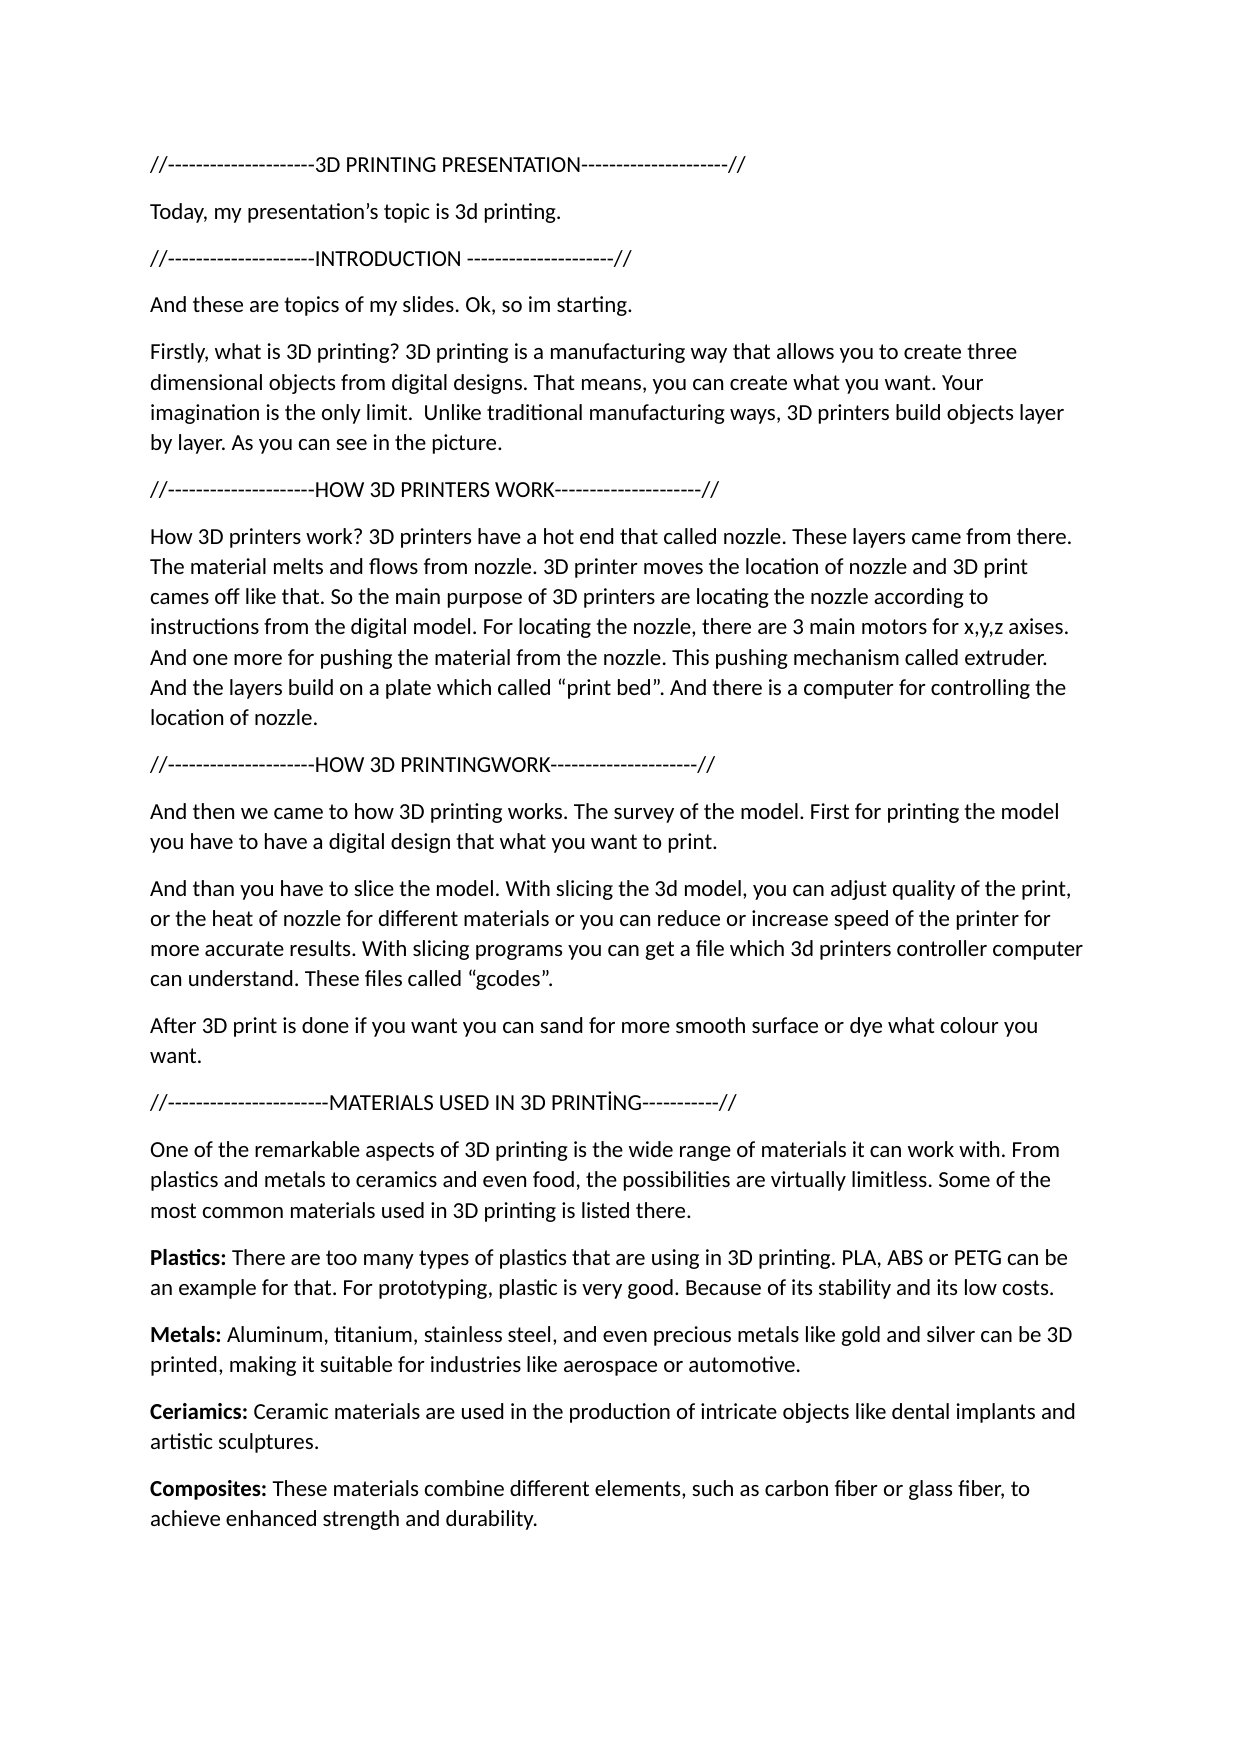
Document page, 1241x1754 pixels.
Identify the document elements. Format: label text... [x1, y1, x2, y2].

text How 3D printers work? 3D printers have a hot end that called nozzle. These layers came from there. The material melts and flows from nozzle. 3D printer moves the location of nozzle and 3D print cames off like that. So the main purpose of 3D printers are locating the nozzle according to instructions from the digital model. For locating the nozzle, there are 3 main motors for x,y,z axises. And one more for pushing the material from the nozzle. This pushing mechanism called extruder. And the layers build on a plate which called “print bed”. And there is a computer for controlling the location of nozzle. [150, 522, 1090, 731]
text //---------------------HOW 3D PRINTERS WORK---------------------// [150, 475, 1090, 503]
text Firstly, what is 3D printing? 3D printing is a manufacturing way that allows you to create three dimensional objects from digital designs. That means, you can create what you want. Your imagination is the only limit. Unlike traditional manufacturing ways, 3D printers build objects layer by layer. As you can see in the picture. [150, 337, 1090, 456]
text //---------------------HOW 3D PRINTINGWORK---------------------// [150, 750, 1090, 778]
text //---------------------3D PRINTING PRESENTATION---------------------// [150, 150, 1090, 178]
text And these are topics of my slides. Ok, so im starting. [150, 291, 1090, 319]
text Composites: These materials combine different elements, such as carbon fiber or glass fiber, to achieve enhanced strength and durability. [150, 1474, 1090, 1532]
text Ceriamics: Ceramic materials are used in the production of intricate objects like dental implants and artistic sculptures. [150, 1397, 1090, 1455]
text Metals: Aluminum, titanium, stainless steel, and even precious metals like gold and silver can be 3D printed, making it suitable for industries like aerospace or automotive. [150, 1320, 1090, 1378]
text After 3D print is done if you want you can sand for more smooth surface or dye what colour you want. [150, 1011, 1090, 1070]
text //---------------------INTRODUCTION ---------------------// [150, 244, 1090, 272]
text Today, my presentation’s topic is 3d printing. [150, 197, 1090, 225]
text One of the remarkable aspects of 3D printing is the wide range of materials it can work with. From plastics and metals to ceramics and even food, the possibilities are virtually limitless. Some of the most common materials used in 3D printing is listed there. [150, 1135, 1090, 1224]
text Plastics: There are too many types of plastics that are using in 3D printing. PLA, ABS or PETG can be an example for that. For prototyping, plastic is very good. Because of its stability and its low costs. [150, 1243, 1090, 1301]
text And than you have to slice the model. With slicing the 3d model, you can adjust quality of the print, or the heat of nozzle for different materials or you can reduce or increase speed of the printer for more accurate results. With slicing programs you can get a file which 3d printers controller computer can understand. These files called “gcodes”. [150, 874, 1090, 993]
text //-----------------------MATERIALS USED IN 3D PRINTİNG-----------// [150, 1088, 1090, 1117]
text And then we came to how 3D printing works. The survey of the model. First for printing the model you have to have a digital design that what you want to print. [150, 797, 1090, 855]
